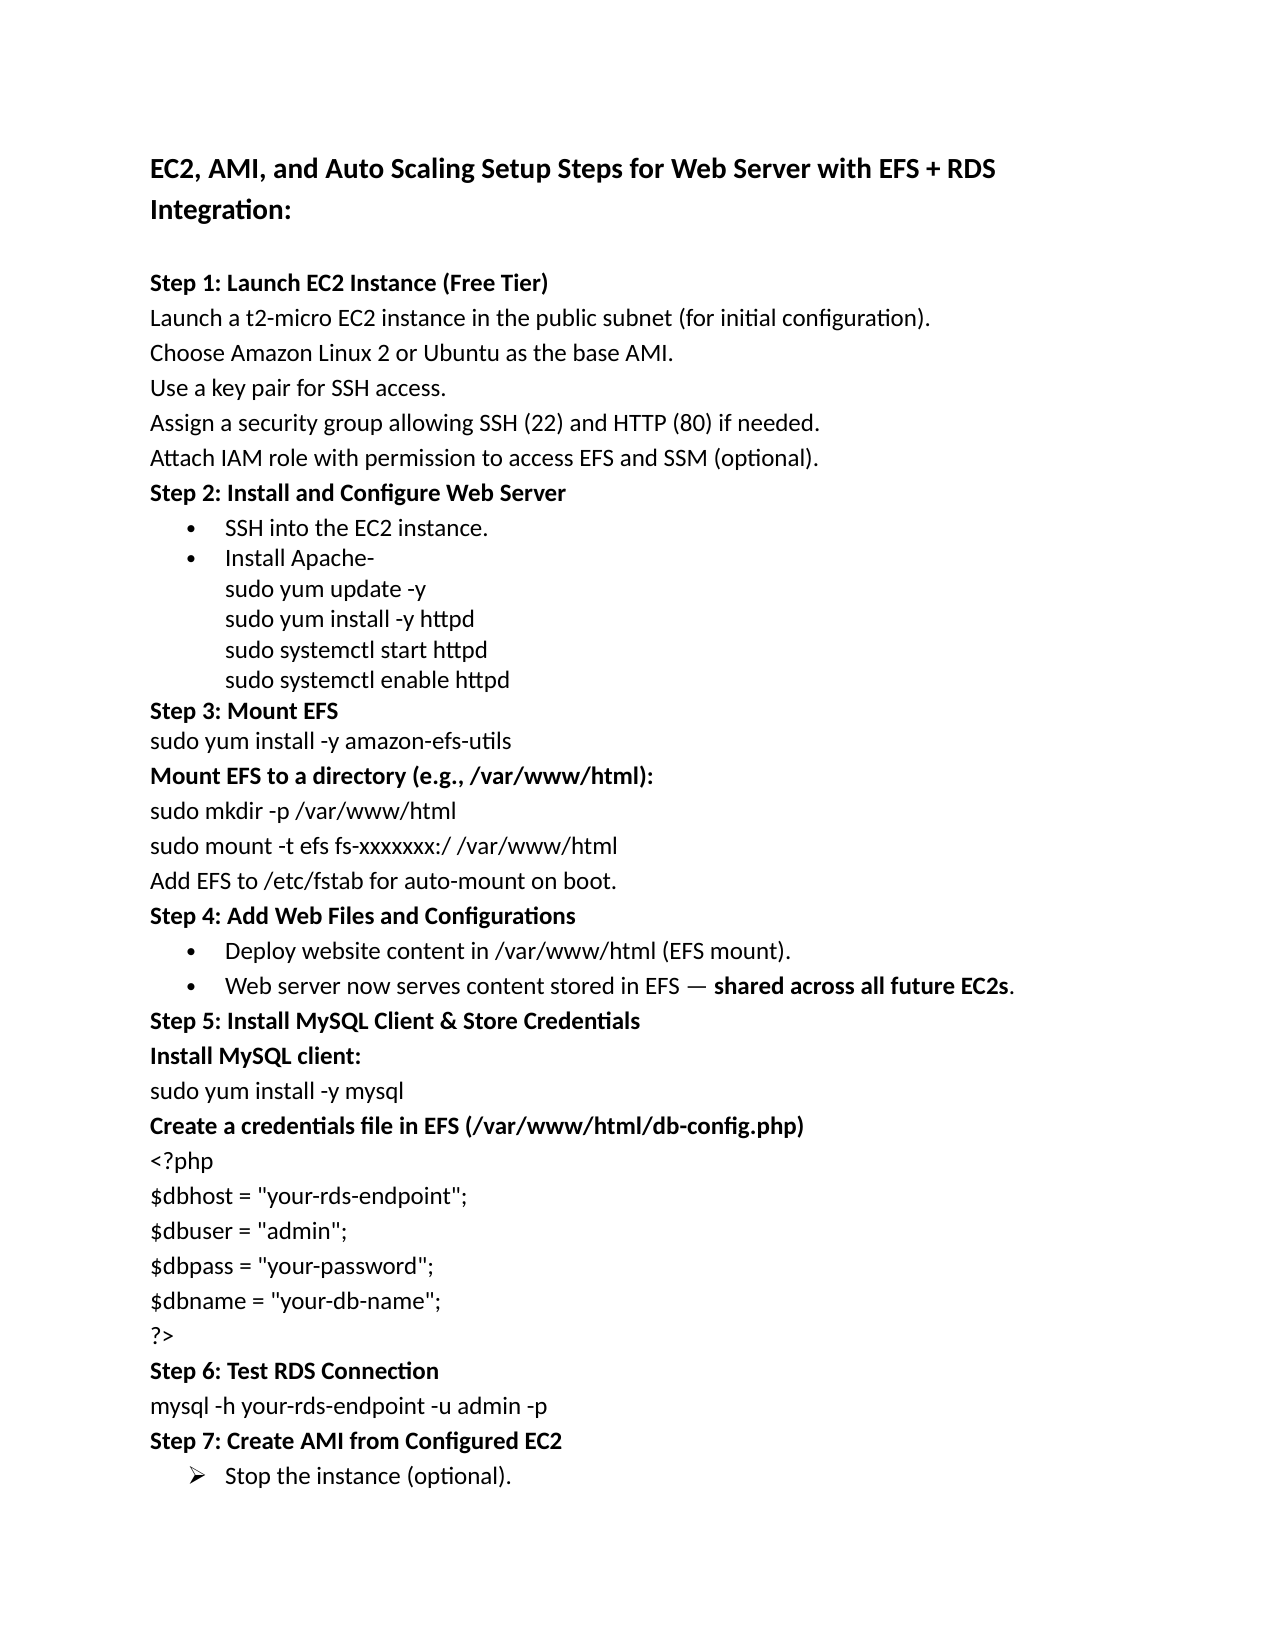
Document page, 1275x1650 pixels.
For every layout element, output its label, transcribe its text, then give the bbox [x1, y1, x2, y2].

text Install MySQL client: [150, 1041, 1125, 1071]
text Step 3: Mount EFS [150, 695, 1125, 726]
list Deploy website content in /var/www/html (EFS mount). [187, 936, 1125, 966]
text sudo mkdir -p /var/www/html [150, 796, 1125, 826]
text Attach IAM role with permission to access EFS and SSM (optional). [150, 442, 1125, 472]
text <?php [150, 1146, 1125, 1176]
text Launch a t2-micro EC2 instance in the public subnet (for initial configuration). [150, 302, 1125, 332]
text Step 5: Install MySQL Client & Store Credentials [150, 1006, 1125, 1036]
list Install Apache- [187, 542, 1125, 573]
text sudo yum install -y amazon-efs-utils [150, 726, 1125, 756]
text Add EFS to /etc/fstab for auto-mount on boot. [150, 866, 1125, 896]
text sudo yum install -y httpd [225, 603, 1125, 634]
text Step 1: Launch EC2 Instance (Free Tier) [150, 267, 1125, 297]
text sudo systemctl enable httpd [225, 664, 1125, 695]
text Choose Amazon Linux 2 or Ubuntu as the base AMI. [150, 337, 1125, 367]
text sudo yum install -y mysql [150, 1076, 1125, 1106]
text sudo systemctl start httpd [225, 634, 1125, 664]
text Step 7: Create AMI from Configured EC2 [150, 1426, 1125, 1456]
text $dbname = "your-db-name"; [150, 1286, 1125, 1316]
text $dbhost = "your-rds-endpoint"; [150, 1181, 1125, 1211]
text EC2, AMI, and Auto Scaling Setup Steps for Web Server with EFS + RDS Integration: [150, 150, 1125, 227]
text ?> [150, 1321, 1125, 1351]
text Step 2: Install and Configure Web Server [150, 477, 1125, 507]
text mysql -h your-rds-endpoint -u admin -p [150, 1391, 1125, 1421]
list Web server now serves content stored in EFS — shared across all future EC2s. [187, 971, 1125, 1001]
list Stop the instance (optional). [187, 1461, 1125, 1491]
text Step 4: Add Web Files and Configurations [150, 901, 1125, 931]
text Step 6: Test RDS Connection [150, 1356, 1125, 1386]
text Create a credentials file in EFS (/var/www/html/db-config.php) [150, 1111, 1125, 1141]
text Use a key pair for SSH access. [150, 372, 1125, 402]
text sudo yum update -y [225, 573, 1125, 603]
text $dbpass = "your-password"; [150, 1251, 1125, 1281]
text $dbuser = "admin"; [150, 1216, 1125, 1246]
list SSH into the EC2 instance. [187, 512, 1125, 542]
text Assign a security group allowing SSH (22) and HTTP (80) if needed. [150, 407, 1125, 437]
text Mount EFS to a directory (e.g., /var/www/html): [150, 761, 1125, 791]
text sudo mount -t efs fs-xxxxxxx:/ /var/www/html [150, 831, 1125, 861]
